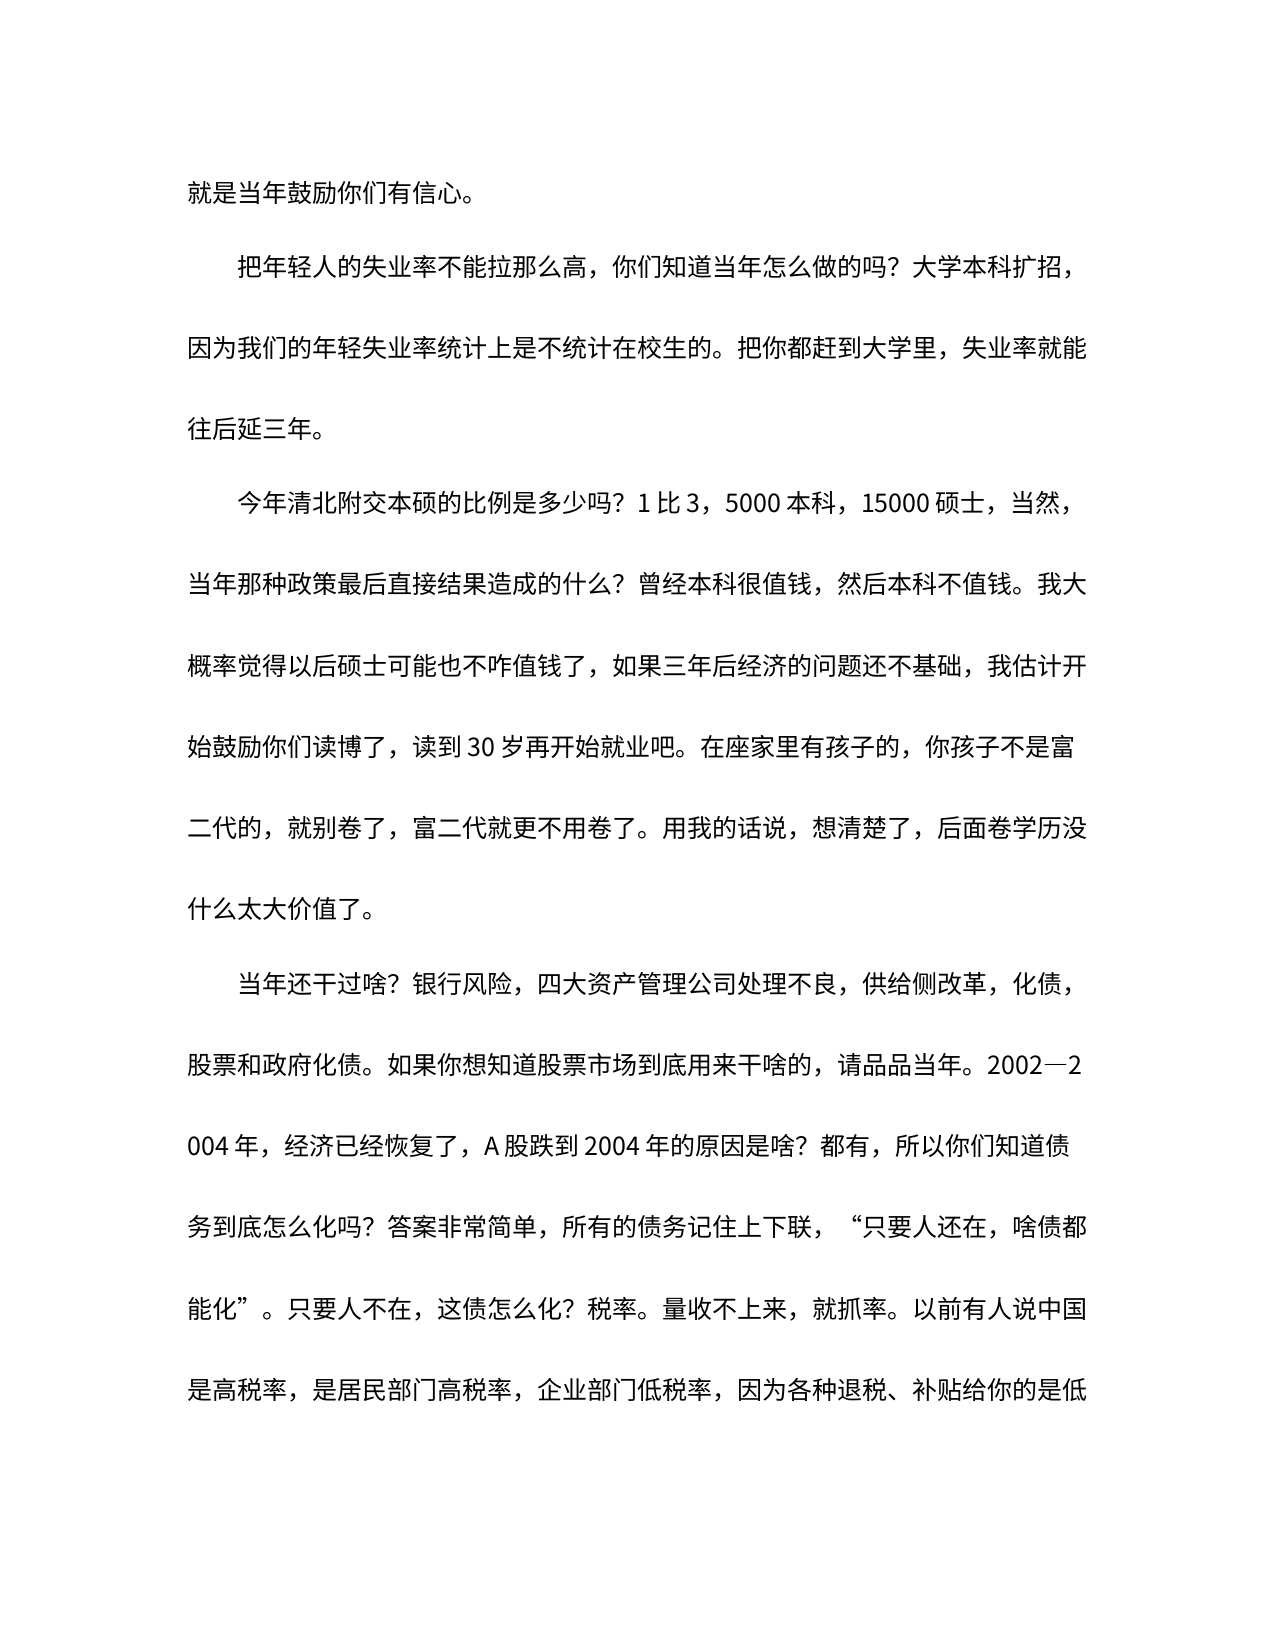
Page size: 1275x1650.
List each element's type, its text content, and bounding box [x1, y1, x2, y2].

text 今年清北附交本硕的比例是多少吗？1比3，5000本科，15000硕士，当然，当年那种政策最后直接结果造成的什么？曾经本科很值钱，然后本科不值钱。我大概率觉得以后硕士可能也不咋值钱了，如果三年后经济的问题还不基础，我估计开始鼓励你们读博了，读到30岁再开始就业吧。在座家里有孩子的，你孩子不是富二代的，就别卷了，富二代就更不用卷了。用我的话说，想清楚了，后面卷学历没什么太大价值了。 [187, 469, 1087, 941]
text 把年轻人的失业率不能拉那么高，你们知道当年怎么做的吗？大学本科扩招，因为我们的年轻失业率统计上是不统计在校生的。把你都赶到大学里，失业率就能往后延三年。 [187, 233, 1087, 460]
